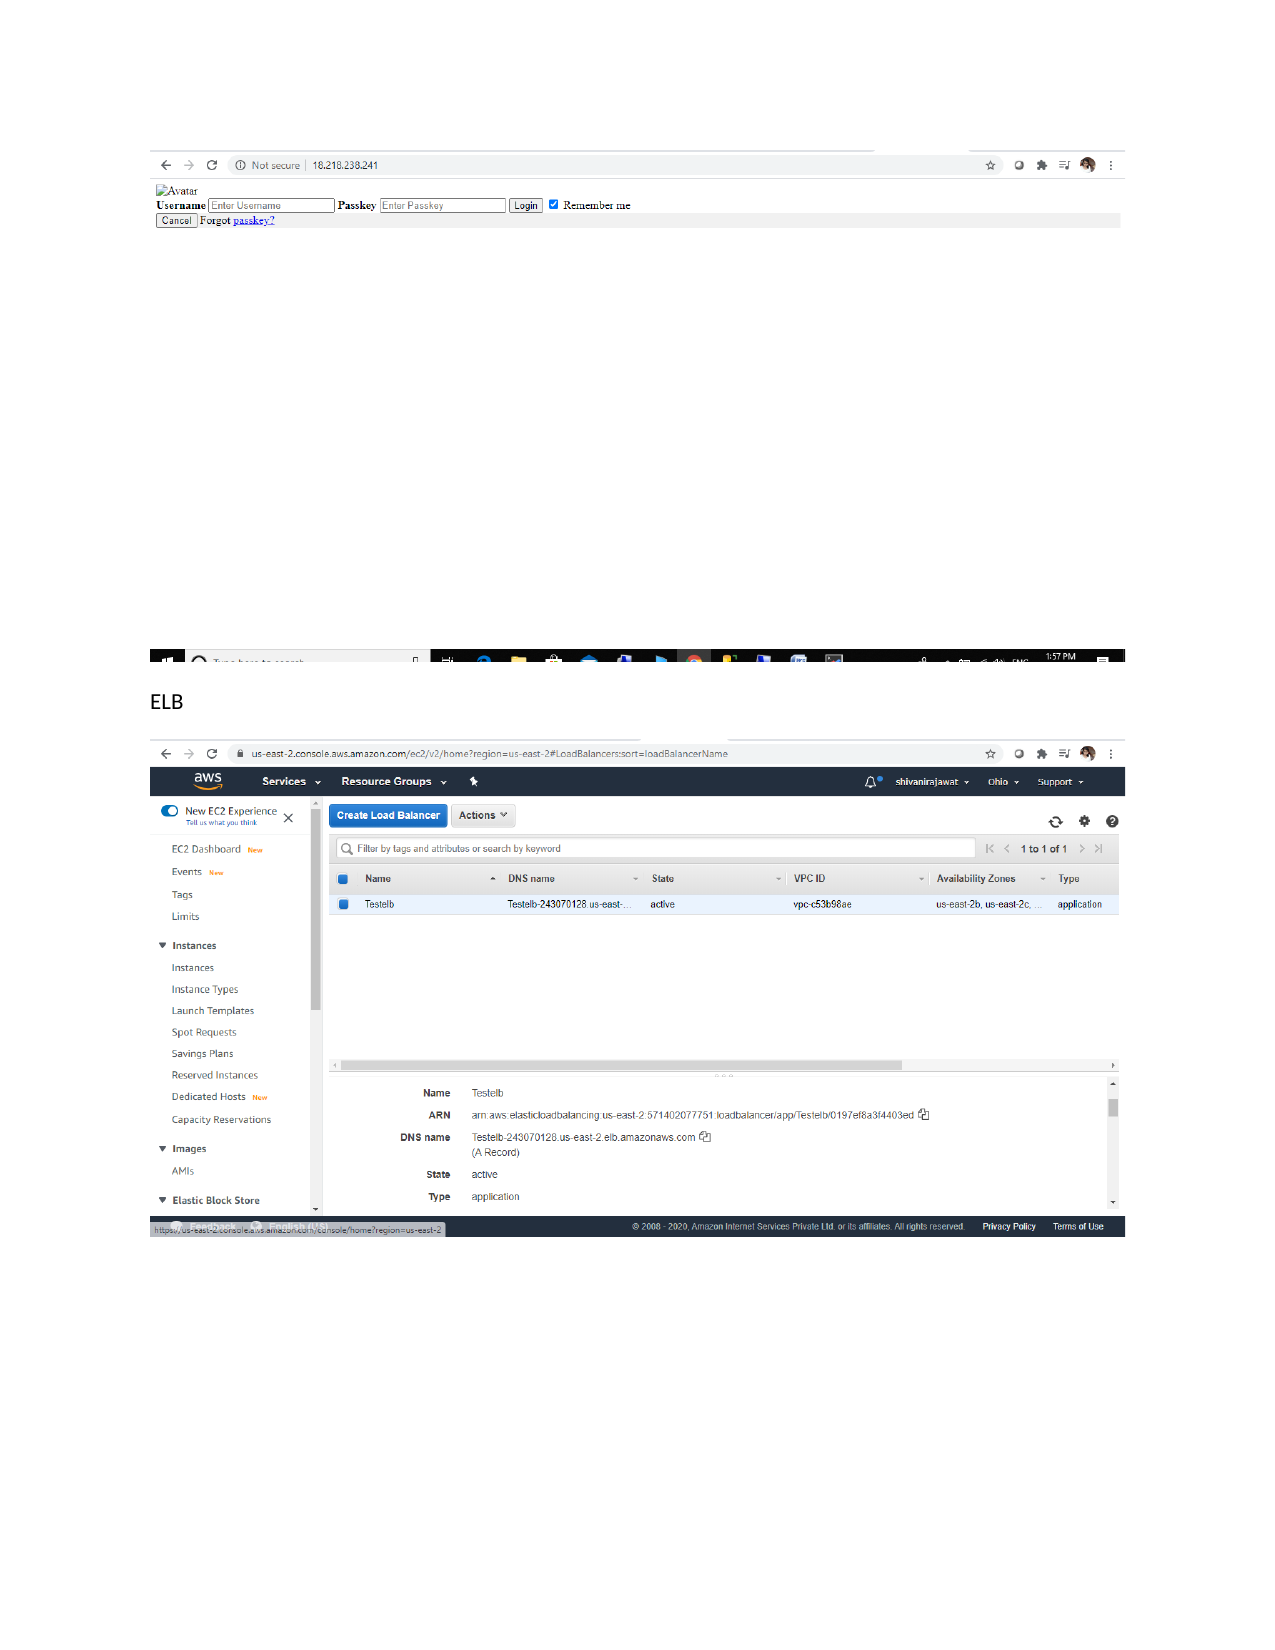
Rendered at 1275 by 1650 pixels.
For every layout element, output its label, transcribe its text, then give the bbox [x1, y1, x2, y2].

picture [150, 150, 1125, 662]
picture [150, 739, 1125, 1237]
text ELB [150, 687, 1125, 715]
